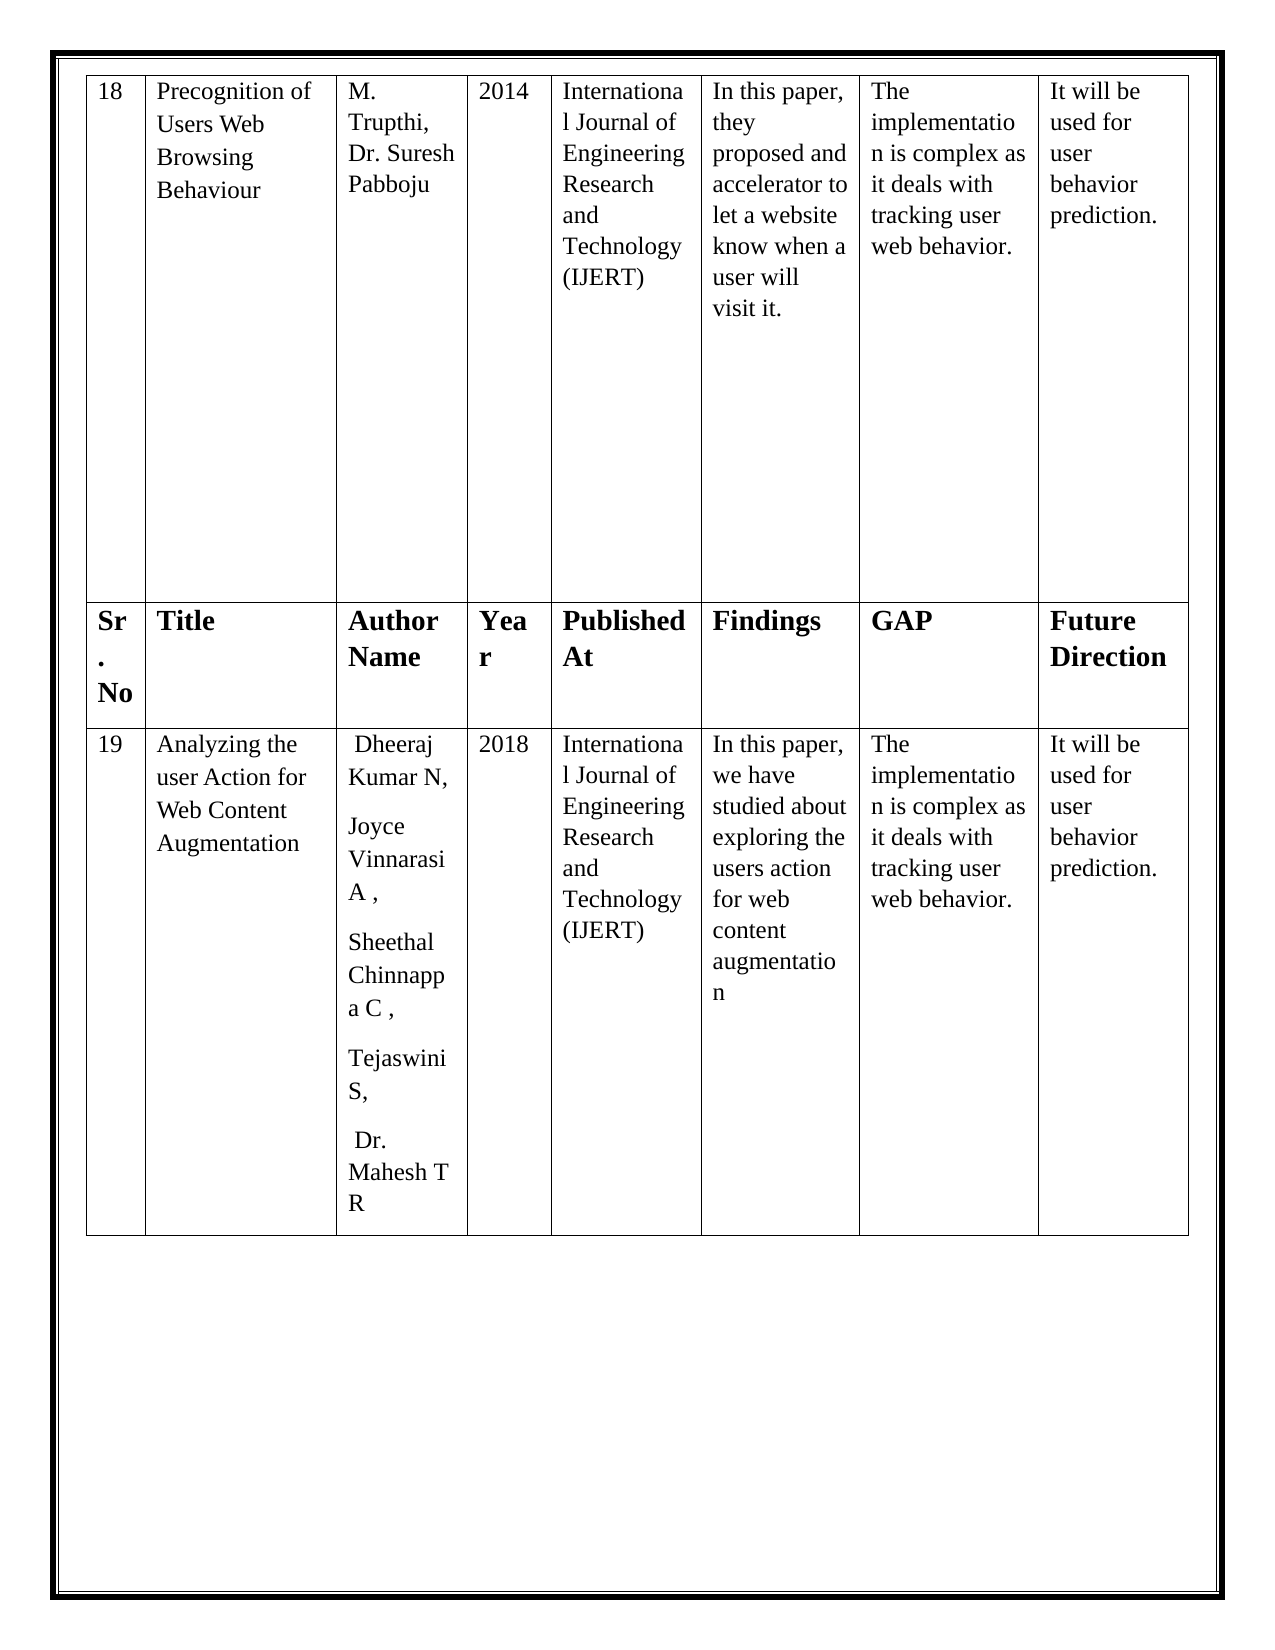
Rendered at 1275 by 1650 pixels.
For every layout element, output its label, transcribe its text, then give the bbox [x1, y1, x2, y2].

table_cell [860, 729, 1038, 1235]
table_cell 19 [87, 729, 145, 1235]
table_cell Future Direction [1039, 603, 1188, 728]
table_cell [1039, 729, 1188, 1235]
table_cell Dheeraj Kumar N, Joyce Vinnarasi A , Sheethal Chinnappa C , Tejaswini S, Dr. Mahesh T R [337, 729, 467, 1235]
table_cell 2014 [468, 76, 551, 602]
table_cell 18 [87, 76, 145, 602]
table_cell In this paper, we have studied about exploring the users action for web content augmentation [702, 729, 859, 1235]
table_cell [552, 76, 701, 602]
table_cell Analyzing the user Action for Web Content Augmentation [146, 729, 336, 1235]
table_cell In this paper, they proposed and accelerator to let a website know when a user will visit it. [702, 76, 859, 602]
table_cell M. Trupthi, Dr. Suresh Pabboju [337, 76, 467, 602]
table_cell Title [146, 603, 336, 728]
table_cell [552, 729, 701, 1235]
table_cell The implementation is complex as it deals with tracking user web behavior. [860, 76, 1038, 602]
table_cell Author Name [337, 603, 467, 728]
table_cell Sr. No [87, 603, 145, 728]
table_cell Year [468, 603, 551, 728]
table_cell Precognition of Users Web Browsing Behaviour [146, 76, 336, 602]
table_cell It will be used for user behavior prediction. [1039, 76, 1188, 602]
table_cell Findings [702, 603, 859, 728]
table_cell Published At [552, 603, 701, 728]
table_cell GAP [860, 603, 1038, 728]
table_cell 2018 [468, 729, 551, 1235]
